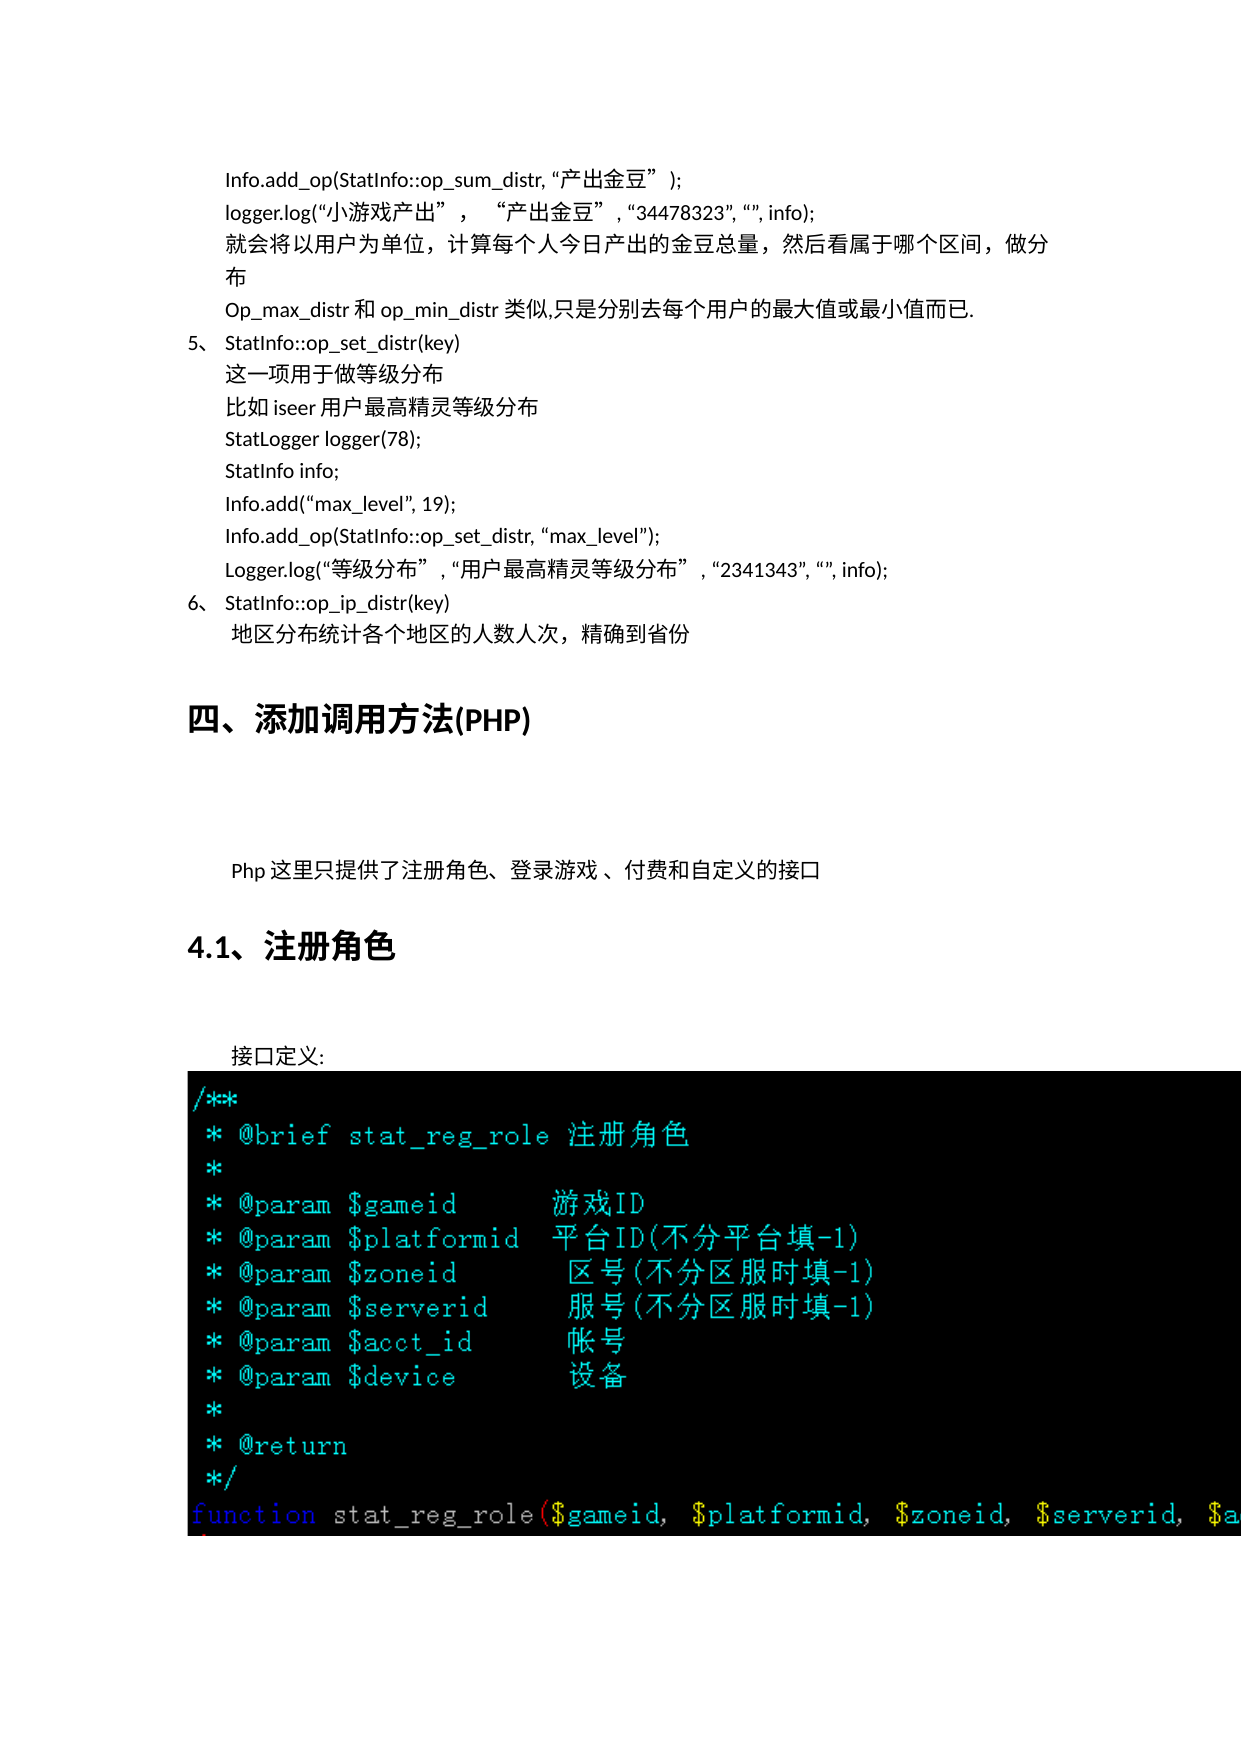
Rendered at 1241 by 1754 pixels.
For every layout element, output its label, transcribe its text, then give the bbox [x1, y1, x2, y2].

text 这一项用于做等级分布 [225, 357, 1053, 389]
text StatInfo info; [225, 454, 1053, 487]
list 地区分布统计各个地区的人数人次，精确到省份 [187, 617, 1053, 649]
picture [187, 1071, 1241, 1536]
list StatInfo::op_ip_distr(key) [187, 584, 1053, 617]
text Info.add(“max_level”, 19); [225, 487, 1053, 519]
subtitle 4.1、注册角色 [187, 912, 1053, 977]
list StatInfo::op_set_distr(key) [187, 324, 1053, 357]
subtitle 四、添加调用方法(PHP) [187, 685, 1053, 750]
text Info.add_op(StatInfo::op_set_distr, “max_level”); [225, 519, 1053, 552]
text Logger.log(“等级分布”, “用户最高精灵等级分布”, “2341343”, “”, info); [225, 552, 1053, 584]
text logger.log(“小游戏产出”， “产出金豆”, “34478323”, “”, info); [225, 194, 1053, 227]
text Info.add_op(StatInfo::op_sum_distr, “产出金豆”); [225, 162, 1053, 194]
text 比如iseer用户最高精灵等级分布 [225, 389, 1053, 422]
text StatLogger logger(78); [225, 422, 1053, 454]
list 接口定义: [187, 1039, 1053, 1071]
text Op_max_distr和op_min_distr 类似,只是分别去每个用户的最大值或最小值而已. [225, 292, 1053, 324]
list Php这里只提供了注册角色、登录游戏 、付费和自定义的接口 [187, 852, 1053, 885]
text 就会将以用户为单位，计算每个人今日产出的金豆总量，然后看属于哪个区间，做分布 [225, 227, 1053, 292]
